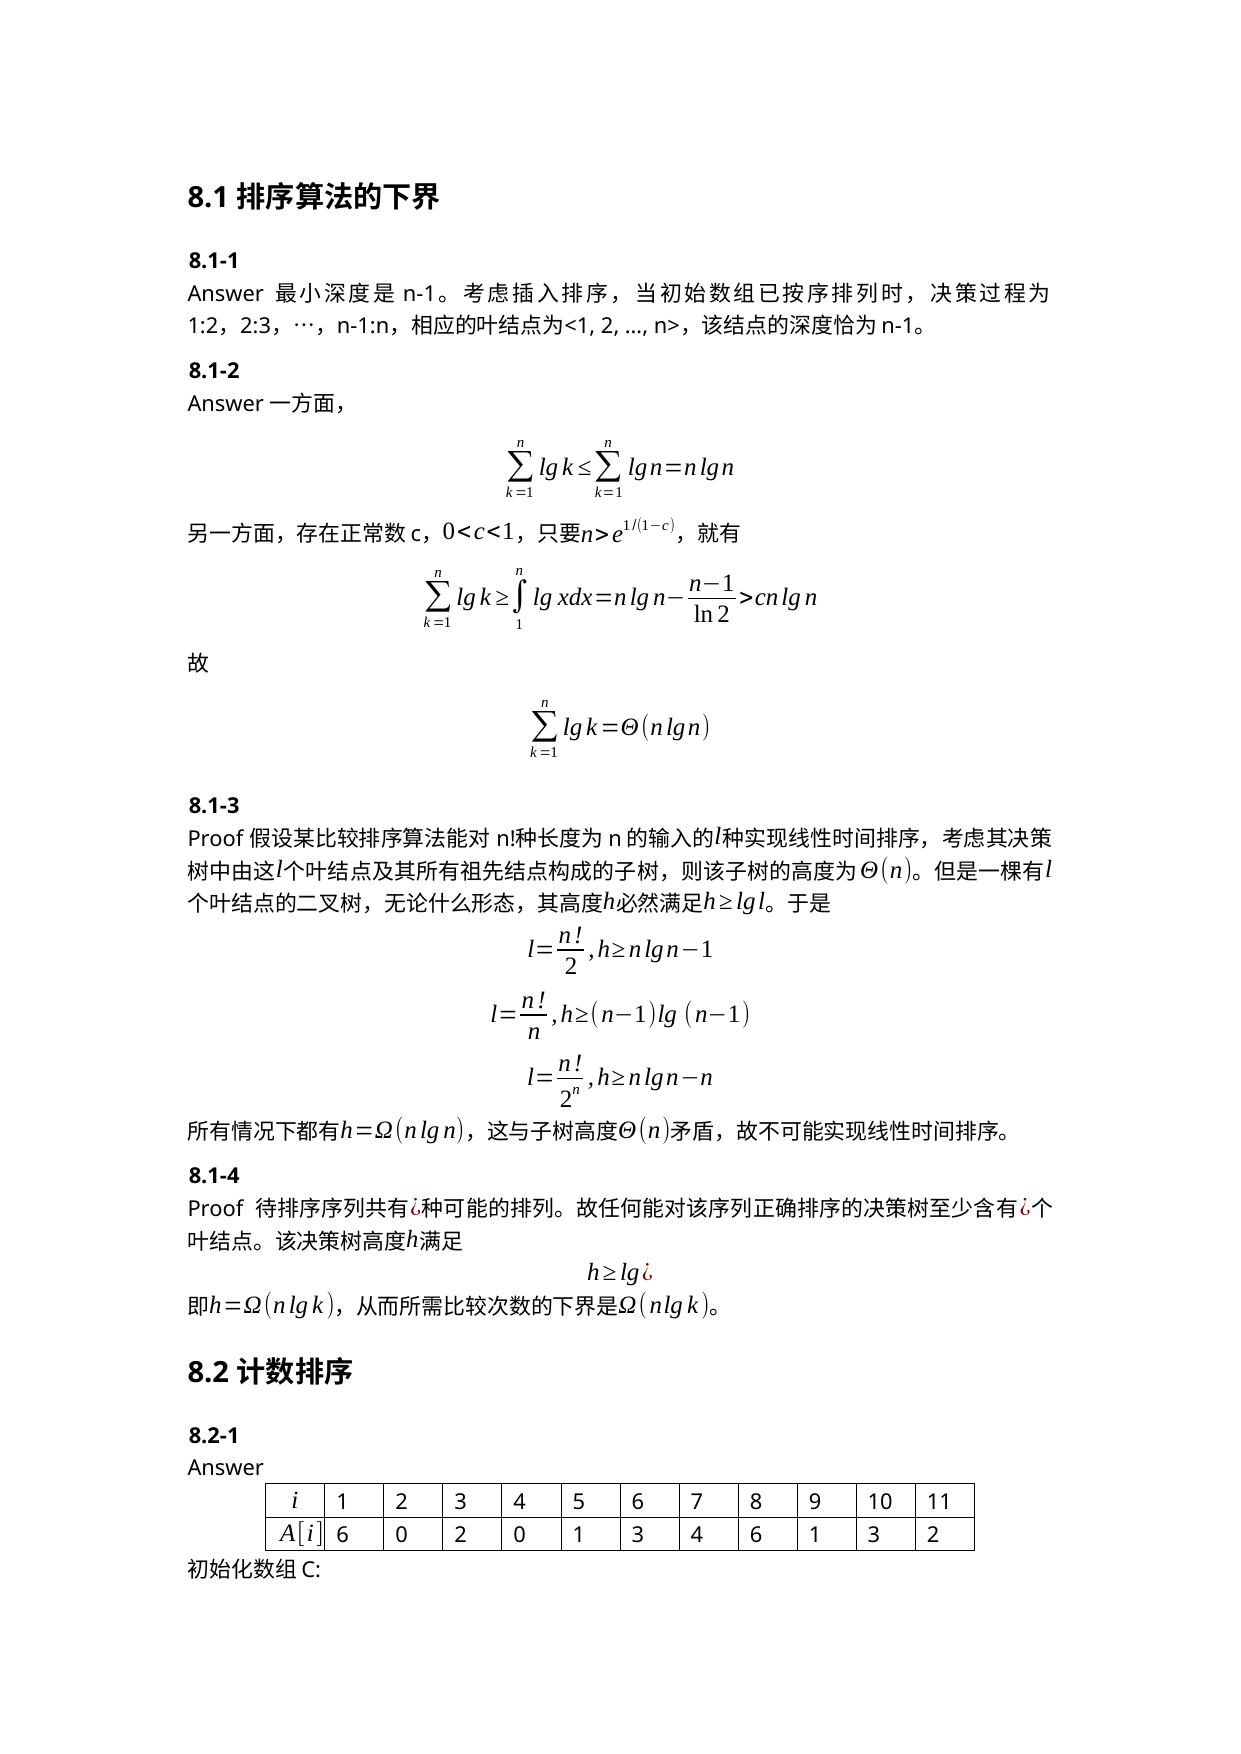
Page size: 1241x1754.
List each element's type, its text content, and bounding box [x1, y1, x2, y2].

table_header 9 [798, 1484, 856, 1517]
table_header 3 [443, 1484, 501, 1517]
table_header [266, 1484, 324, 1517]
text Answer 一方面， [187, 386, 1053, 418]
text 故 [187, 646, 1053, 678]
table_cell 1 [798, 1518, 856, 1550]
table_header 6 [621, 1484, 679, 1517]
table_header 2 [384, 1484, 442, 1517]
table_cell 1 [562, 1518, 620, 1550]
table_cell 2 [916, 1518, 974, 1550]
table_cell 0 [502, 1518, 561, 1550]
subtitle 计数排序 [187, 1337, 1053, 1402]
table_header 4 [502, 1484, 561, 1517]
text Answer 最小深度是n-1。考虑插入排序，当初始数组已按序排列时，决策过程为1:2，2:3，…，n-1:n，相应的叶结点为<1, 2, …, n>，该结点的深度恰为n-1。 [187, 276, 1053, 341]
table_header 7 [680, 1484, 738, 1517]
table_header 11 [916, 1484, 974, 1517]
text Proof 假设某比较排序算法能对n!种长度为n的输入的种实现线性时间排序，考虑其决策树中由这个叶结点及其所有祖先结点构成的子树，则该子树的高度为。但是一棵有个叶结点的二叉树，无论什么形态，其高度必然满足。于是 [187, 821, 1053, 918]
text Proof 待排序序列共有种可能的排列。故任何能对该序列正确排序的决策树至少含有个叶结点。该决策树高度满足 [187, 1191, 1053, 1256]
subtitle 排序算法的下界 [187, 162, 1053, 227]
table_cell 0 [384, 1518, 442, 1550]
table_cell 3 [621, 1518, 679, 1550]
table_cell [266, 1518, 324, 1550]
table_cell 4 [680, 1518, 738, 1550]
text 所有情况下都有，这与子树高度矛盾，故不可能实现线性时间排序。 [187, 1113, 1053, 1146]
table_cell 2 [443, 1518, 501, 1550]
text 初始化数组C: [187, 1551, 1053, 1584]
text 即，从而所需比较次数的下界是。 [187, 1288, 1053, 1321]
text Answer [187, 1451, 1053, 1483]
table_header 5 [562, 1484, 620, 1517]
text 另一方面，存在正常数c，，只要，就有 [187, 516, 1053, 548]
table_header 10 [857, 1484, 915, 1517]
table_header 1 [325, 1484, 383, 1517]
table_header 8 [739, 1484, 797, 1517]
table_cell 6 [325, 1518, 383, 1550]
table_cell 3 [857, 1518, 915, 1550]
table_cell 6 [739, 1518, 797, 1550]
